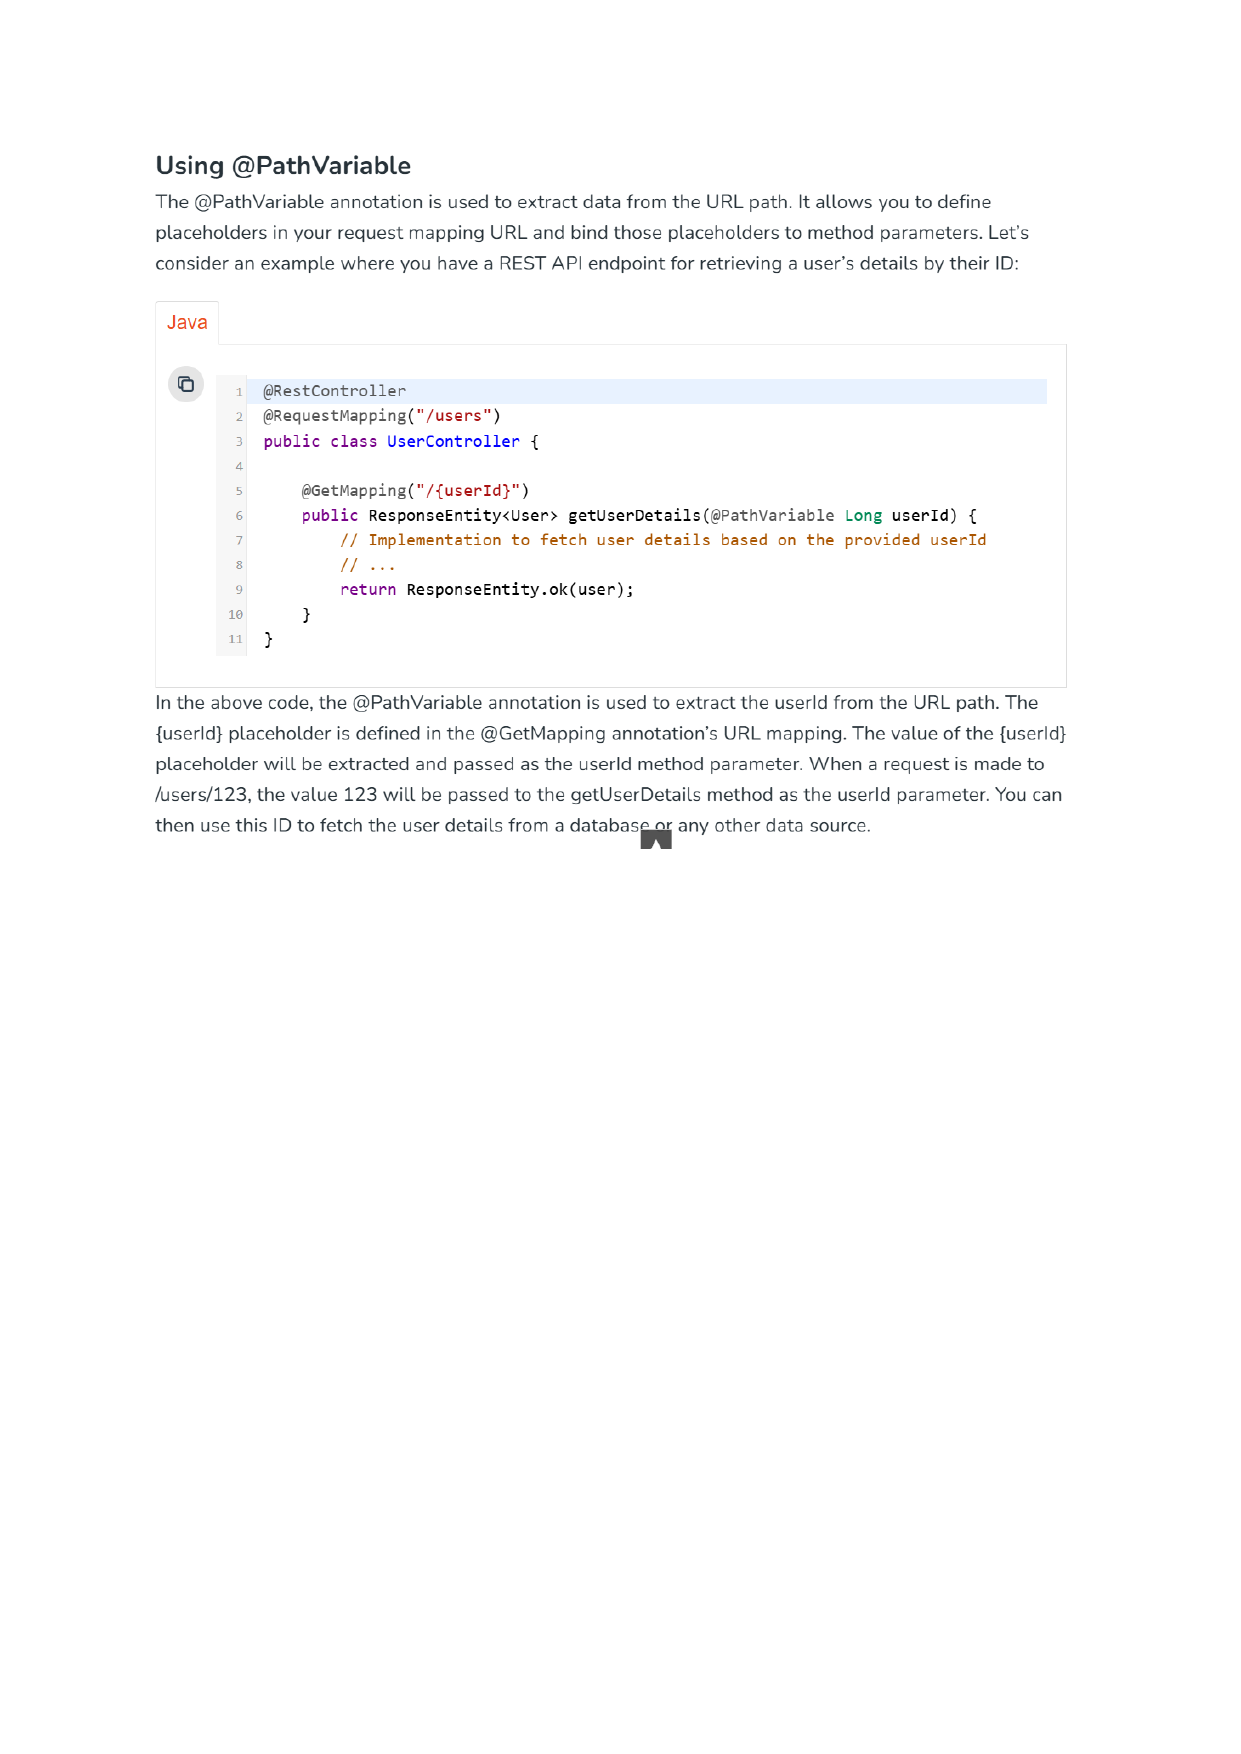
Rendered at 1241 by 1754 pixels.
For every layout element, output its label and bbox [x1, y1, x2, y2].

picture [150, 150, 1091, 849]
